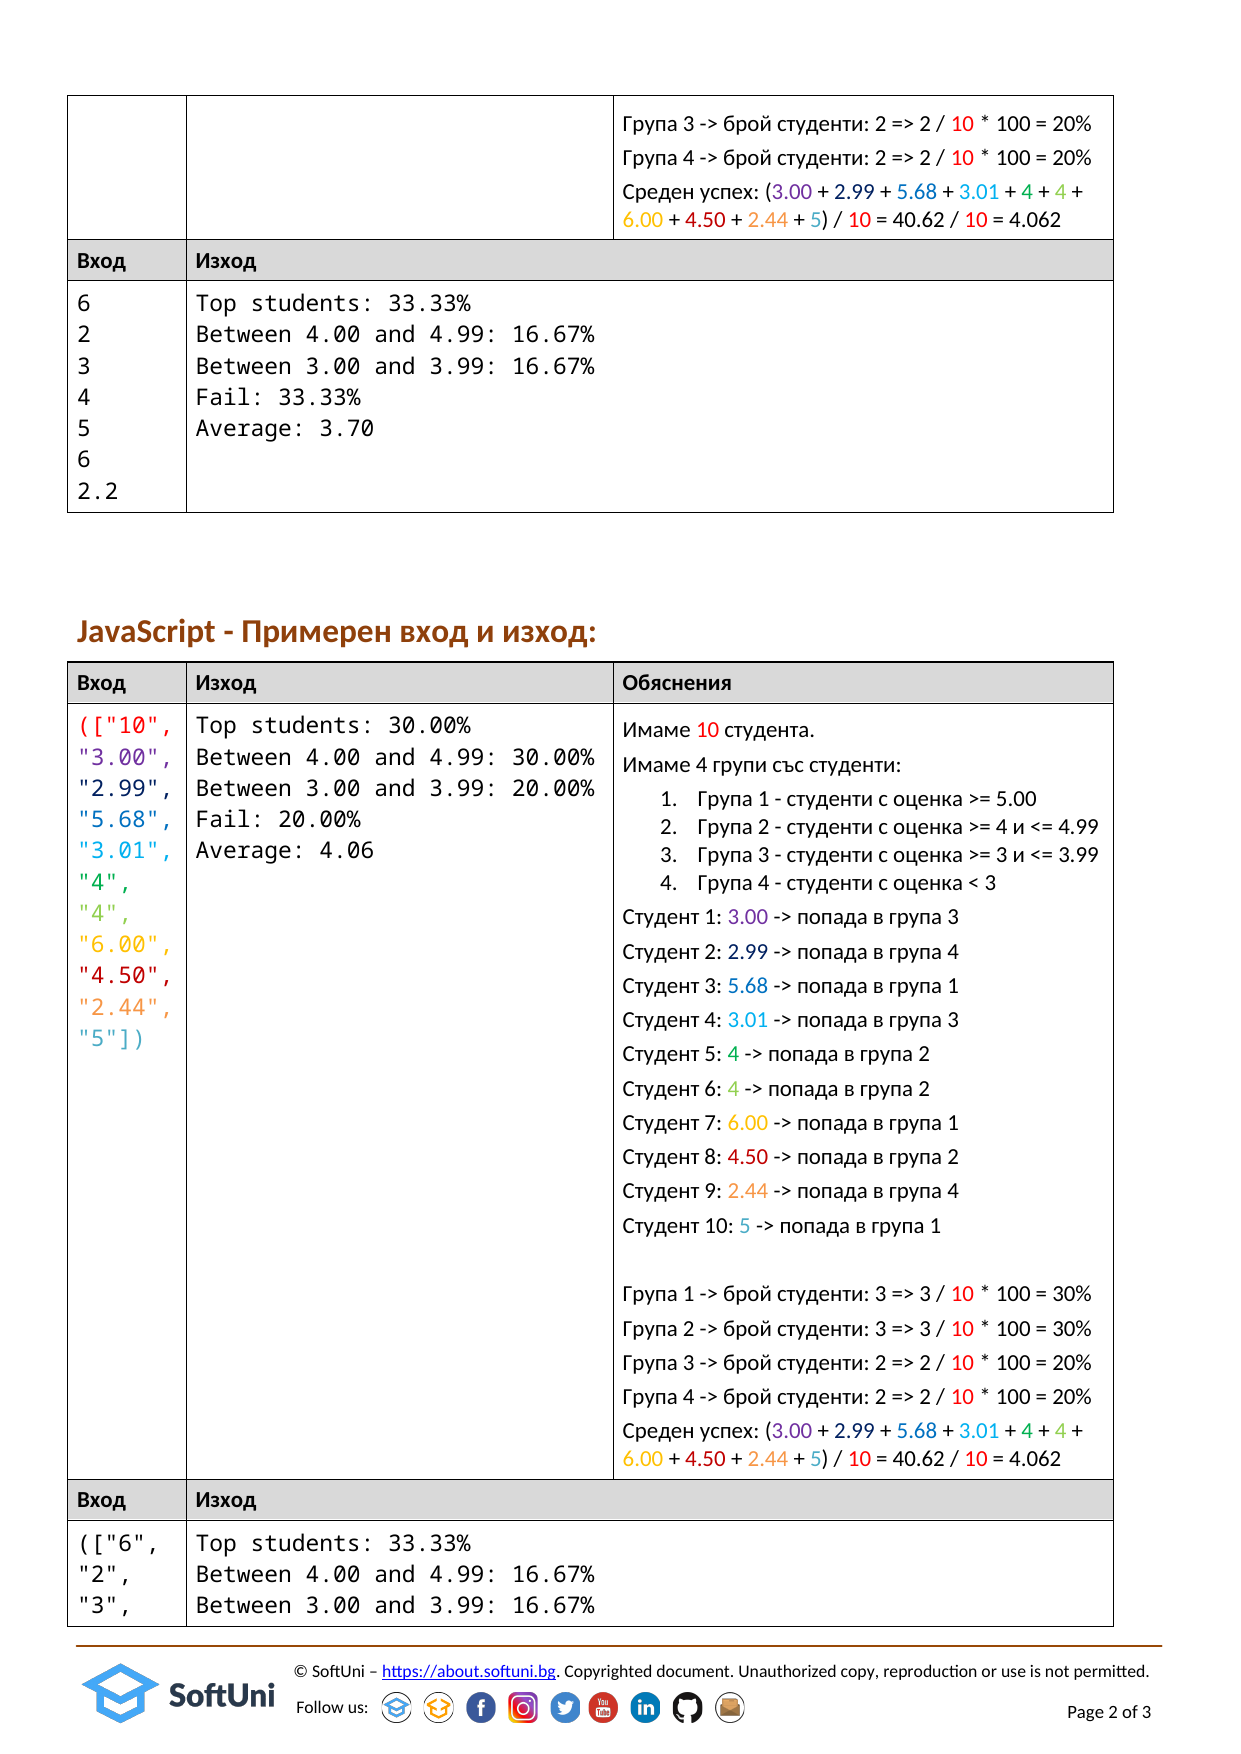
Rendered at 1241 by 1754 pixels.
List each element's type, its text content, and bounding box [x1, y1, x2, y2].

picture [508, 1692, 538, 1723]
picture [381, 1692, 412, 1723]
picture [588, 1692, 618, 1723]
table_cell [614, 96, 1113, 239]
table_cell Изход [187, 240, 1113, 280]
picture [715, 1692, 745, 1723]
subtitle JavaScript - Примерен вход и изход: [77, 611, 1163, 651]
picture [630, 1692, 639, 1701]
picture [644, 1705, 654, 1714]
picture [75, 1658, 281, 1729]
table_cell (["10", "3.00", "2.99", "5.68", "3.01", "4", "4", "6.00", "4.50", "2.44", "5"]) [68, 704, 186, 1478]
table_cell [187, 96, 613, 239]
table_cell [68, 1521, 186, 1626]
picture [466, 1692, 496, 1723]
table_cell Вход [68, 240, 186, 280]
picture [672, 1692, 703, 1723]
table_cell Изход [187, 1480, 1113, 1519]
table_header Обяснения [614, 663, 1113, 702]
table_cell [68, 96, 186, 239]
table_cell Top students: 33.33% Between 4.00 and 4.99: 16.67% Between 3.00 and 3.99: 16.67% Fail: 33.33% Average: 3.70 [187, 281, 1113, 512]
picture [652, 1692, 660, 1699]
picture [423, 1692, 454, 1723]
picture [630, 1714, 639, 1723]
picture [652, 1716, 660, 1723]
table_cell Top students: 30.00% Between 4.00 and 4.99: 30.00% Between 3.00 and 3.99: 20.00% Fail: 20.00% Average: 4.06 [187, 704, 613, 1478]
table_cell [187, 1521, 1113, 1626]
table_cell 6 2 3 4 5 6 2.2 [68, 281, 186, 512]
table_header Вход [68, 663, 186, 702]
table_header Изход [187, 663, 613, 702]
table_cell Вход [68, 1480, 186, 1519]
picture [550, 1692, 580, 1723]
